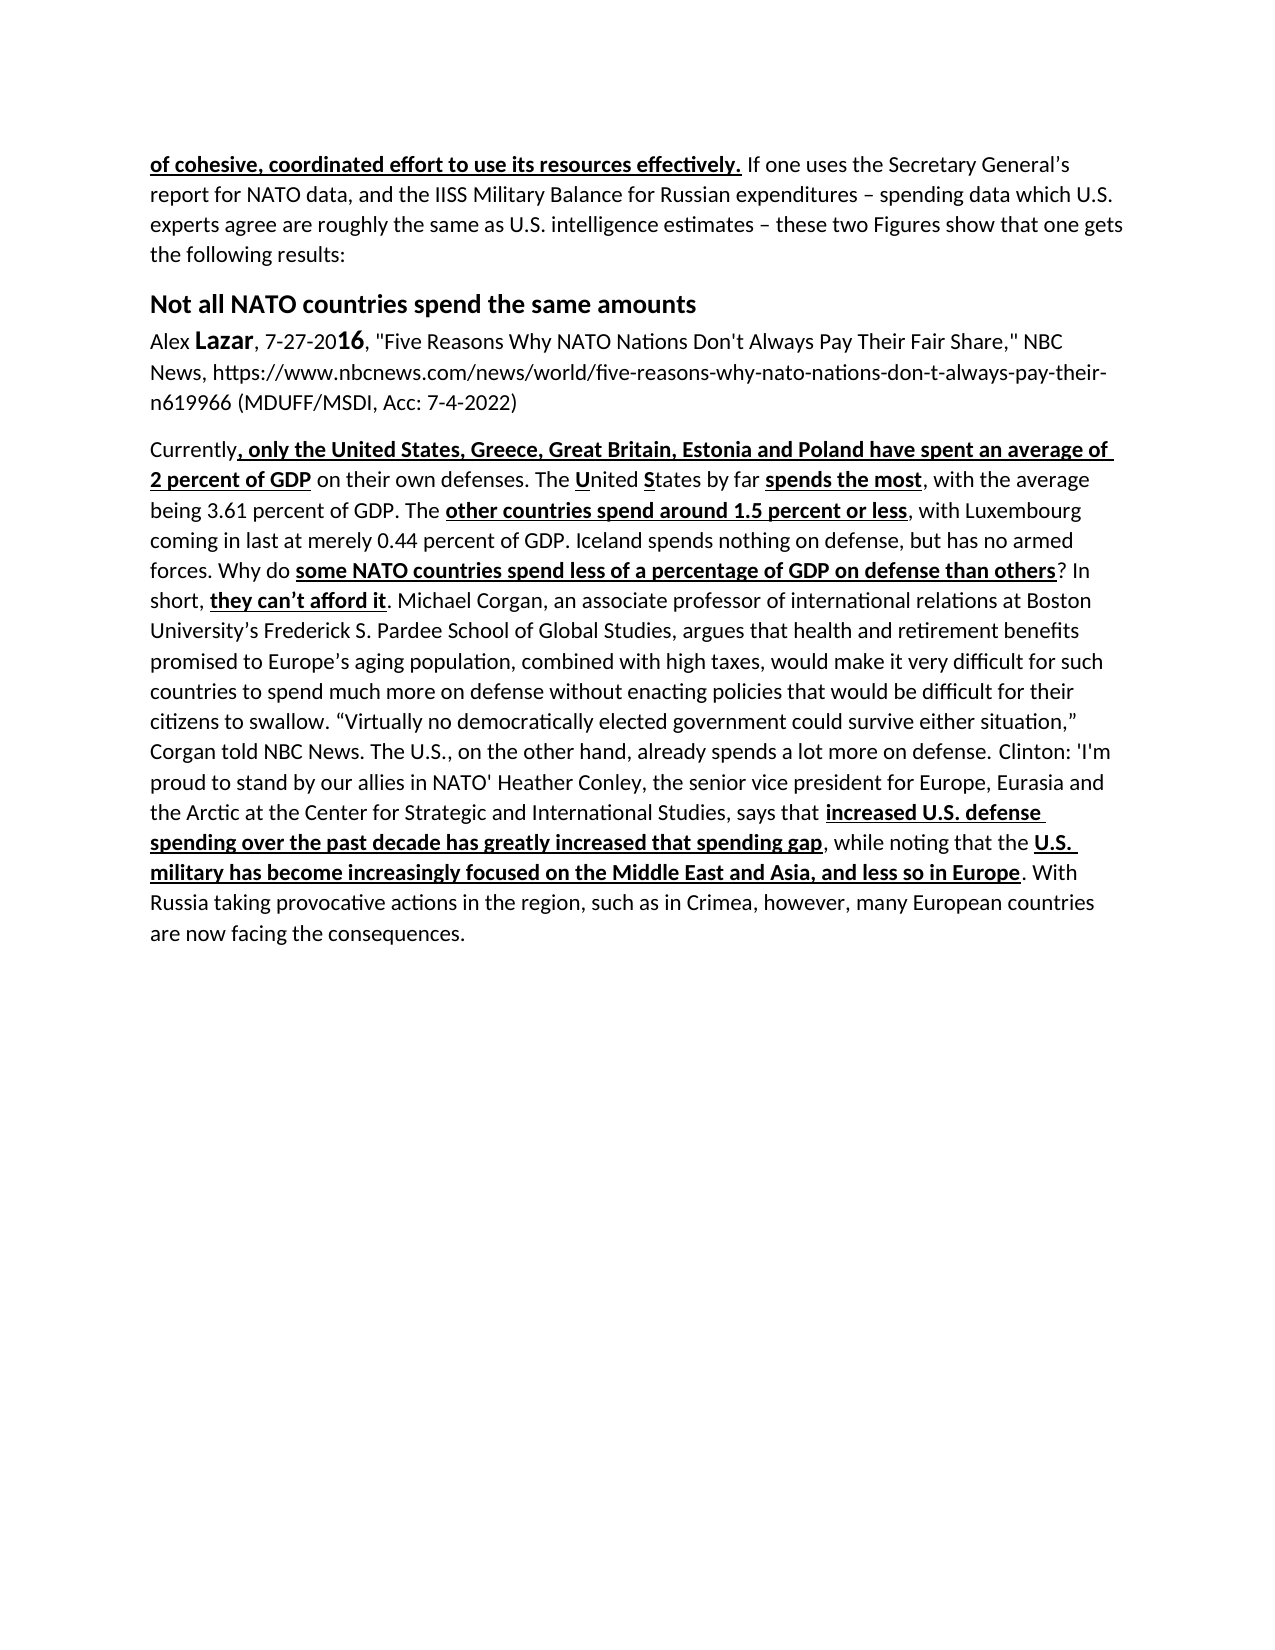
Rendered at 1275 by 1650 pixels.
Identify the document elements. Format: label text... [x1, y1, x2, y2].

subtitle Not all NATO countries spend the same amounts [150, 287, 1125, 321]
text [150, 150, 1125, 269]
text Currently, only the United States, Greece, Great Britain, Estonia and Poland have spent an average of 2 percent of GDP on their own defenses. The United States by far spends the most, with the average being 3.61 percent of GDP. The other countries spend around 1.5 percent or less, with Luxembourg coming in last at merely 0.44 percent of GDP. Iceland spends nothing on defense, but has no armed forces. Why do some NATO countries spend less of a percentage of GDP on defense than others? In short, they can’t afford it. Michael Corgan, an associate professor of international relations at Boston University’s Frederick S. Pardee School of Global Studies, argues that health and retirement benefits promised to Europe’s aging population, combined with high taxes, would make it very difficult for such countries to spend much more on defense without enacting policies that would be difficult for their citizens to swallow. “Virtually no democratically elected government could survive either situation,” Corgan told NBC News. The U.S., on the other hand, already spends a lot more on defense. Clinton: 'I'm proud to stand by our allies in NATO' Heather Conley, the senior vice president for Europe, Eurasia and the Arctic at the Center for Strategic and International Studies, says that increased U.S. defense spending over the past decade has greatly increased that spending gap, while noting that the U.S. military has become increasingly focused on the Middle East and Asia, and less so in Europe. With Russia taking provocative actions in the region, such as in Crimea, however, many European countries are now facing the consequences. [150, 435, 1125, 947]
text Alex Lazar, 7-27-2016, "Five Reasons Why NATO Nations Don't Always Pay Their Fair Share," NBC News, https://www.nbcnews.com/news/world/five-reasons-why-nato-nations-don-t-always-pay-their-n619966 (MDUFF/MSDI, Acc: 7-4-2022) [150, 323, 1125, 417]
